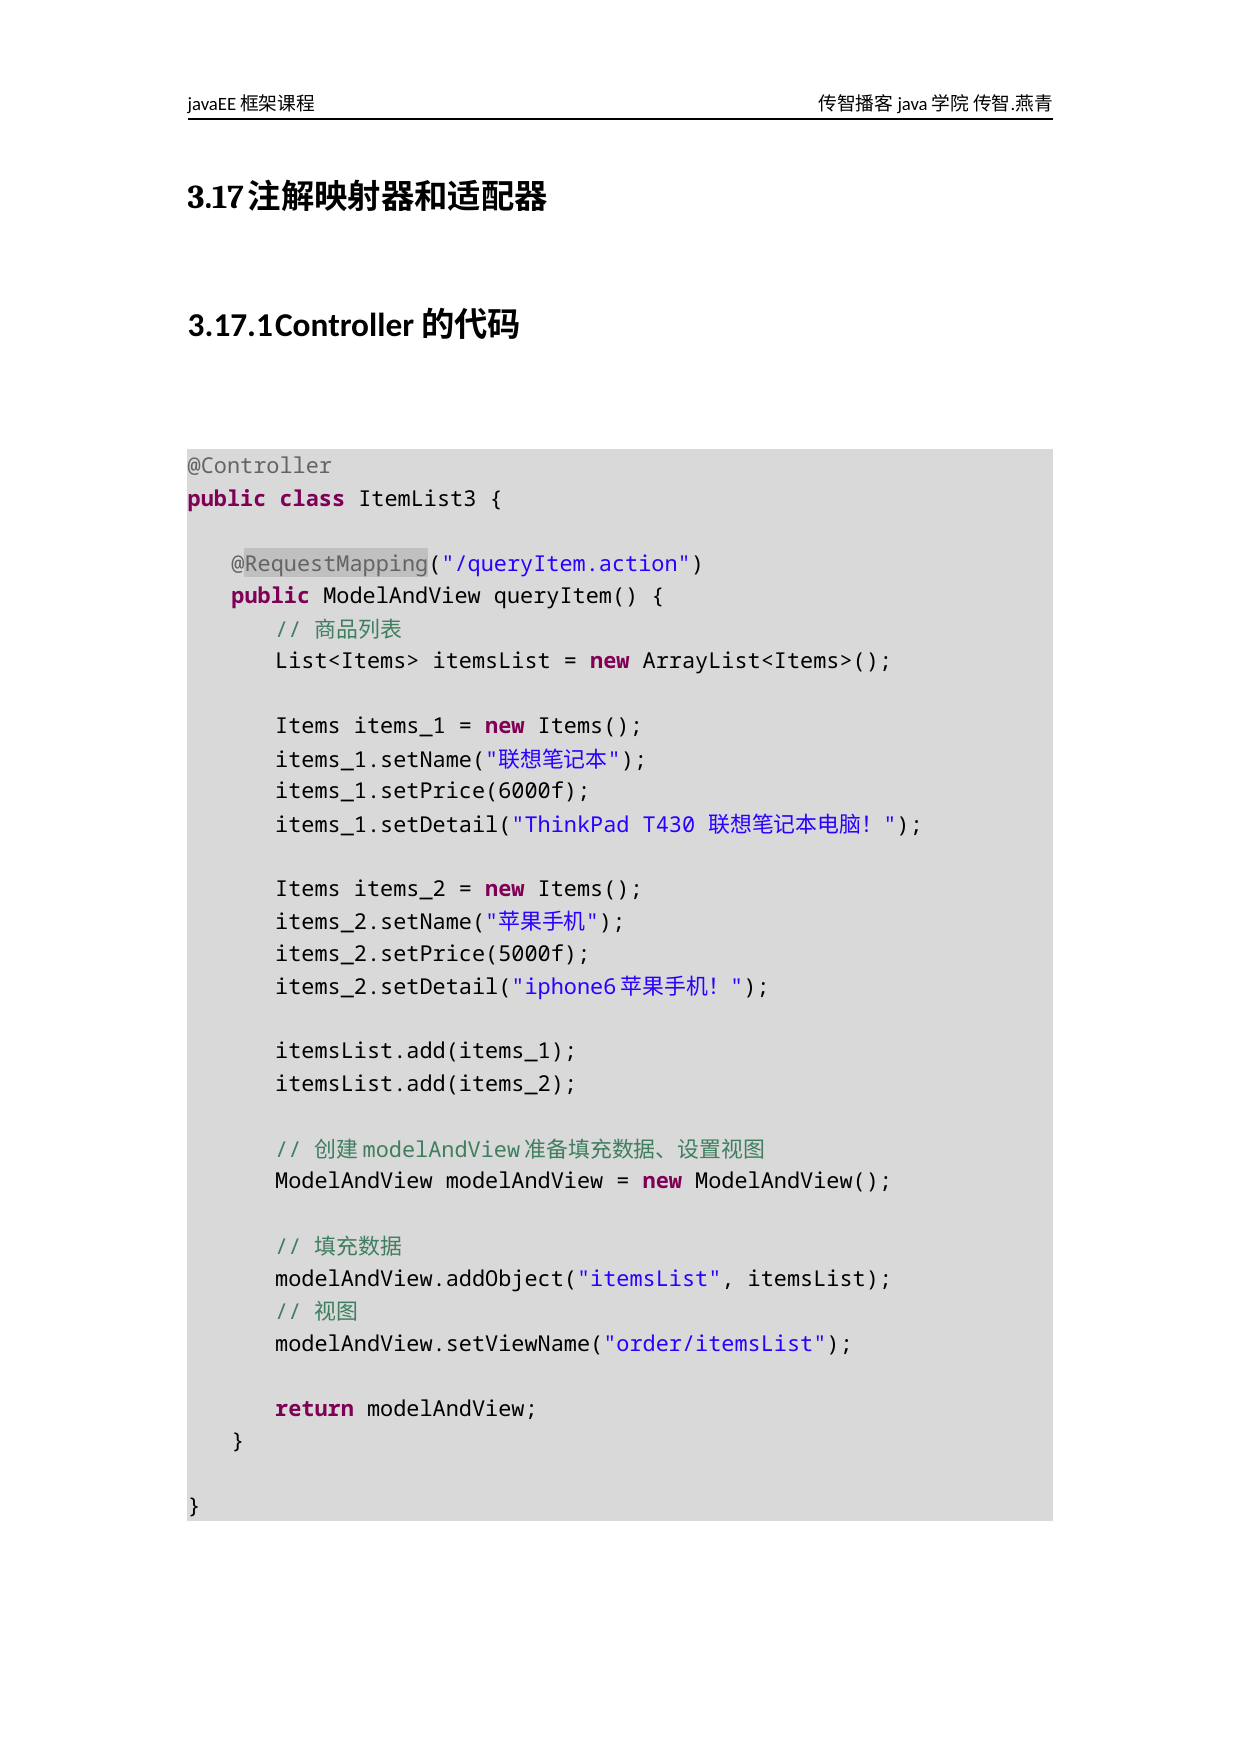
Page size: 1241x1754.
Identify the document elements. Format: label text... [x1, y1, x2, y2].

text Items items_2 = new Items(); [187, 871, 1053, 904]
text @Controller [187, 449, 1053, 481]
text @RequestMapping("/queryItem.action") [187, 546, 1053, 579]
subtitle 注解映射器和适配器 [187, 162, 1053, 227]
text // 商品列表 [187, 611, 1053, 644]
text // 填充数据 [187, 1229, 1053, 1261]
text Items items_1 = new Items(); [187, 709, 1053, 741]
text modelAndView.setViewName("order/itemsList"); [187, 1326, 1053, 1359]
text // 创建modelAndView准备填充数据、设置视图 [187, 1131, 1053, 1164]
text items_1.setDetail("ThinkPad T430 联想笔记本电脑！"); [187, 806, 1053, 839]
text } [187, 1424, 1053, 1456]
text modelAndView.addObject("itemsList", itemsList); [187, 1261, 1053, 1294]
text public class ItemList3 { [187, 481, 1053, 514]
text items_2.setDetail("iphone6苹果手机！"); [187, 969, 1053, 1001]
text ModelAndView modelAndView = new ModelAndView(); [187, 1164, 1053, 1196]
text List<Items> itemsList = new ArrayList<Items>(); [187, 644, 1053, 676]
text items_1.setName("联想笔记本"); [187, 741, 1053, 774]
text items_1.setPrice(6000f); [187, 774, 1053, 806]
text items_2.setName("苹果手机"); [187, 904, 1053, 936]
subtitle Controller的代码 [187, 289, 1053, 354]
text return modelAndView; [187, 1391, 1053, 1424]
text itemsList.add(items_2); [187, 1066, 1053, 1099]
text items_2.setPrice(5000f); [187, 936, 1053, 969]
text // 视图 [187, 1294, 1053, 1326]
text itemsList.add(items_1); [187, 1034, 1053, 1066]
text public ModelAndView queryItem() { [187, 579, 1053, 611]
text } [187, 1489, 1053, 1521]
